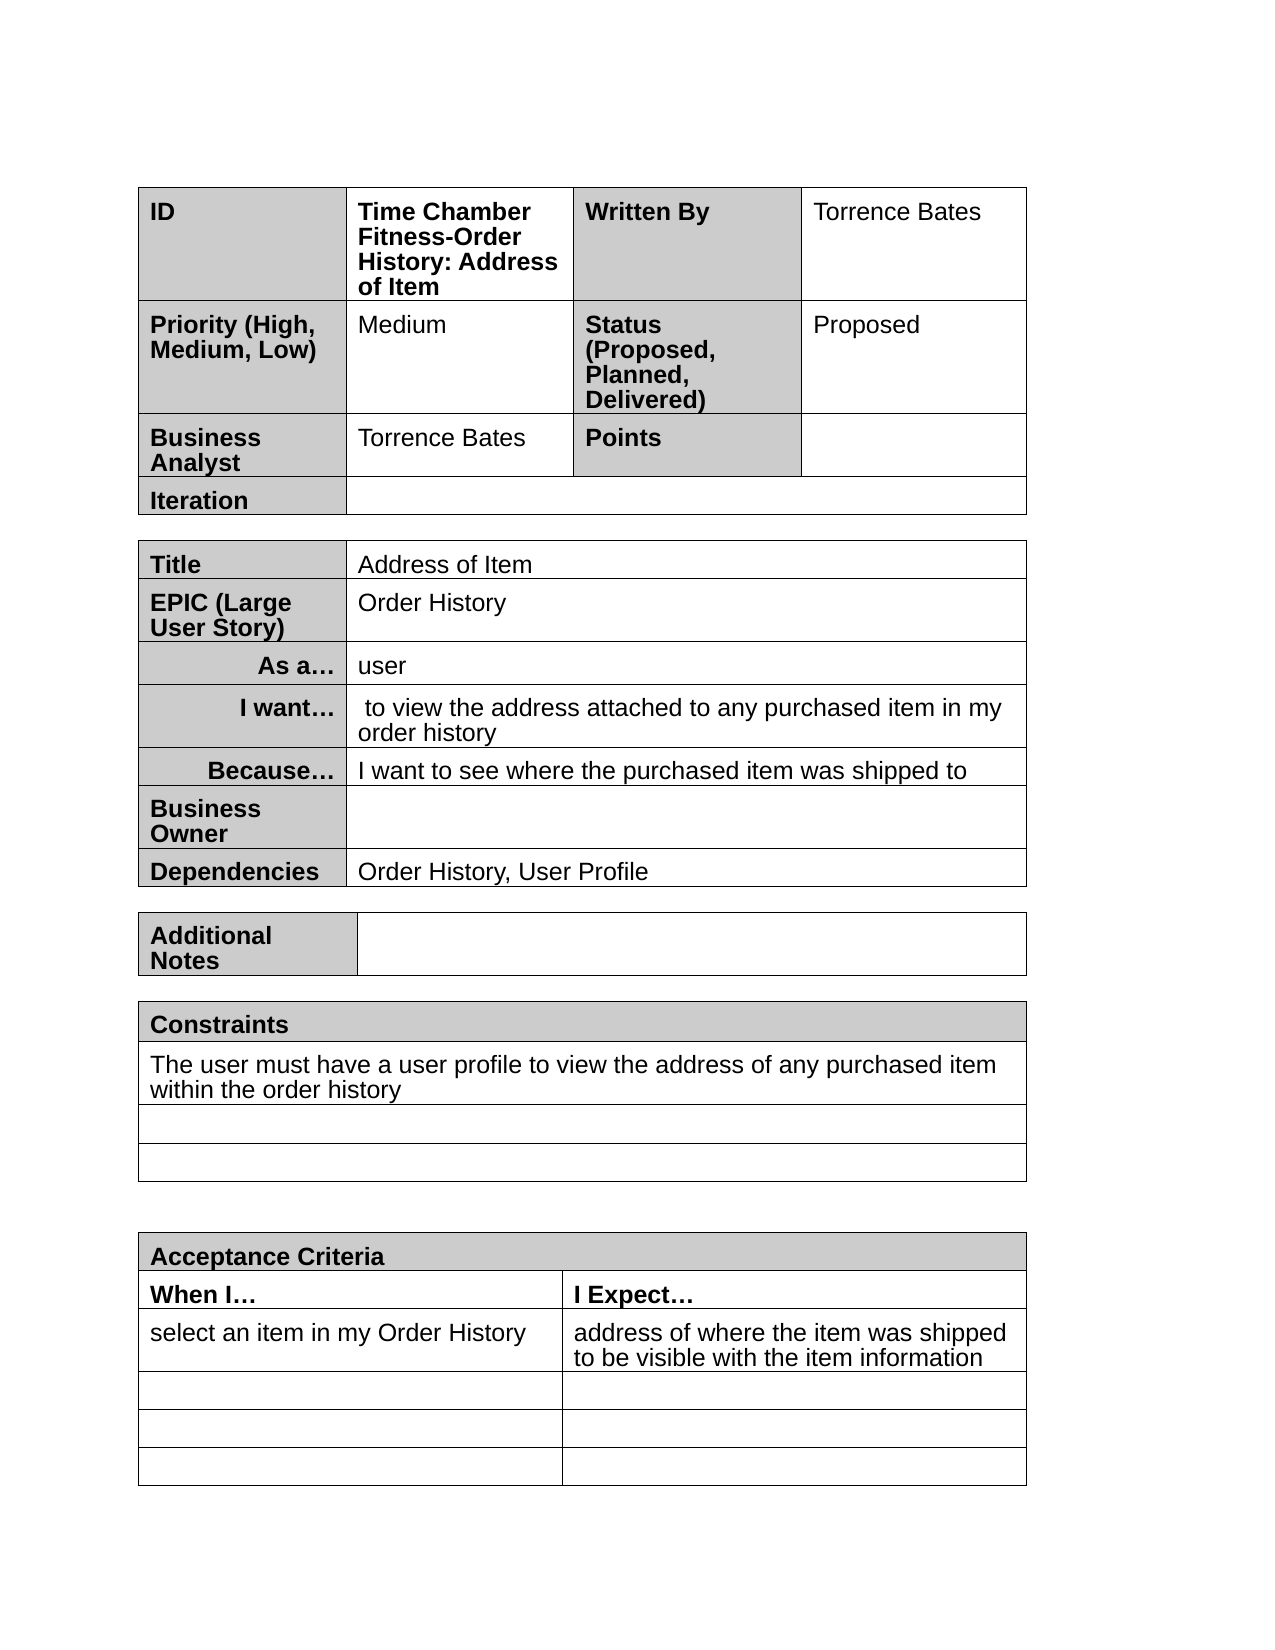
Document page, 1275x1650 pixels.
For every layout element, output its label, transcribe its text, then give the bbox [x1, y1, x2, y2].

table_cell Status (Proposed, Planned, Delivered) [574, 301, 801, 413]
table_header Written By [574, 188, 801, 300]
table_cell Business Analyst [139, 414, 346, 476]
table_header Time Chamber Fitness-Order History: Address of Item [347, 188, 573, 300]
table_cell [563, 1448, 1026, 1485]
table_header Title [139, 541, 346, 578]
table_cell When I… [139, 1271, 562, 1308]
table_cell [139, 1372, 562, 1409]
table_cell [139, 1105, 1026, 1142]
table_cell Dependencies [139, 849, 346, 886]
table_header [358, 913, 1026, 975]
table_cell Medium [347, 301, 573, 413]
table_cell [139, 1410, 562, 1447]
table_cell EPIC (Large User Story) [139, 579, 346, 641]
table_cell [139, 1448, 562, 1485]
table_cell Proposed [802, 301, 1026, 413]
table_cell [563, 1410, 1026, 1447]
table_cell Business Owner [139, 786, 346, 848]
table_header Torrence Bates [802, 188, 1026, 300]
table_cell Order History [347, 579, 1026, 641]
table_cell I Expect… [563, 1271, 1026, 1308]
table_cell Priority (High, Medium, Low) [139, 301, 346, 413]
table_cell select an item in my Order History [139, 1309, 562, 1371]
table_header ID [139, 188, 346, 300]
table_header Address of Item [347, 541, 1026, 578]
table_cell Torrence Bates [347, 414, 573, 476]
table_cell [563, 1372, 1026, 1409]
table_header Additional Notes [139, 913, 357, 975]
table_cell Points [574, 414, 801, 476]
table_cell As a… [139, 642, 346, 684]
table_cell I want to see where the purchased item was shipped to [347, 748, 1026, 785]
table_cell I want… [139, 685, 346, 747]
table_cell The user must have a user profile to view the address of any purchased item within the order history [139, 1042, 1026, 1104]
table_cell address of where the item was shipped to be visible with the item information [563, 1309, 1026, 1371]
table_header Acceptance Criteria [139, 1233, 1026, 1270]
table_header Constraints [139, 1002, 1026, 1041]
table_cell [347, 786, 1026, 848]
table_cell to view the address attached to any purchased item in my order history [347, 685, 1026, 747]
table_cell user [347, 642, 1026, 684]
table_cell [139, 1144, 1026, 1181]
table_cell Order History, User Profile [347, 849, 1026, 886]
table_cell [347, 477, 1026, 514]
table_cell [802, 414, 1026, 476]
table_cell Iteration [139, 477, 346, 514]
table_cell Because… [139, 748, 346, 785]
